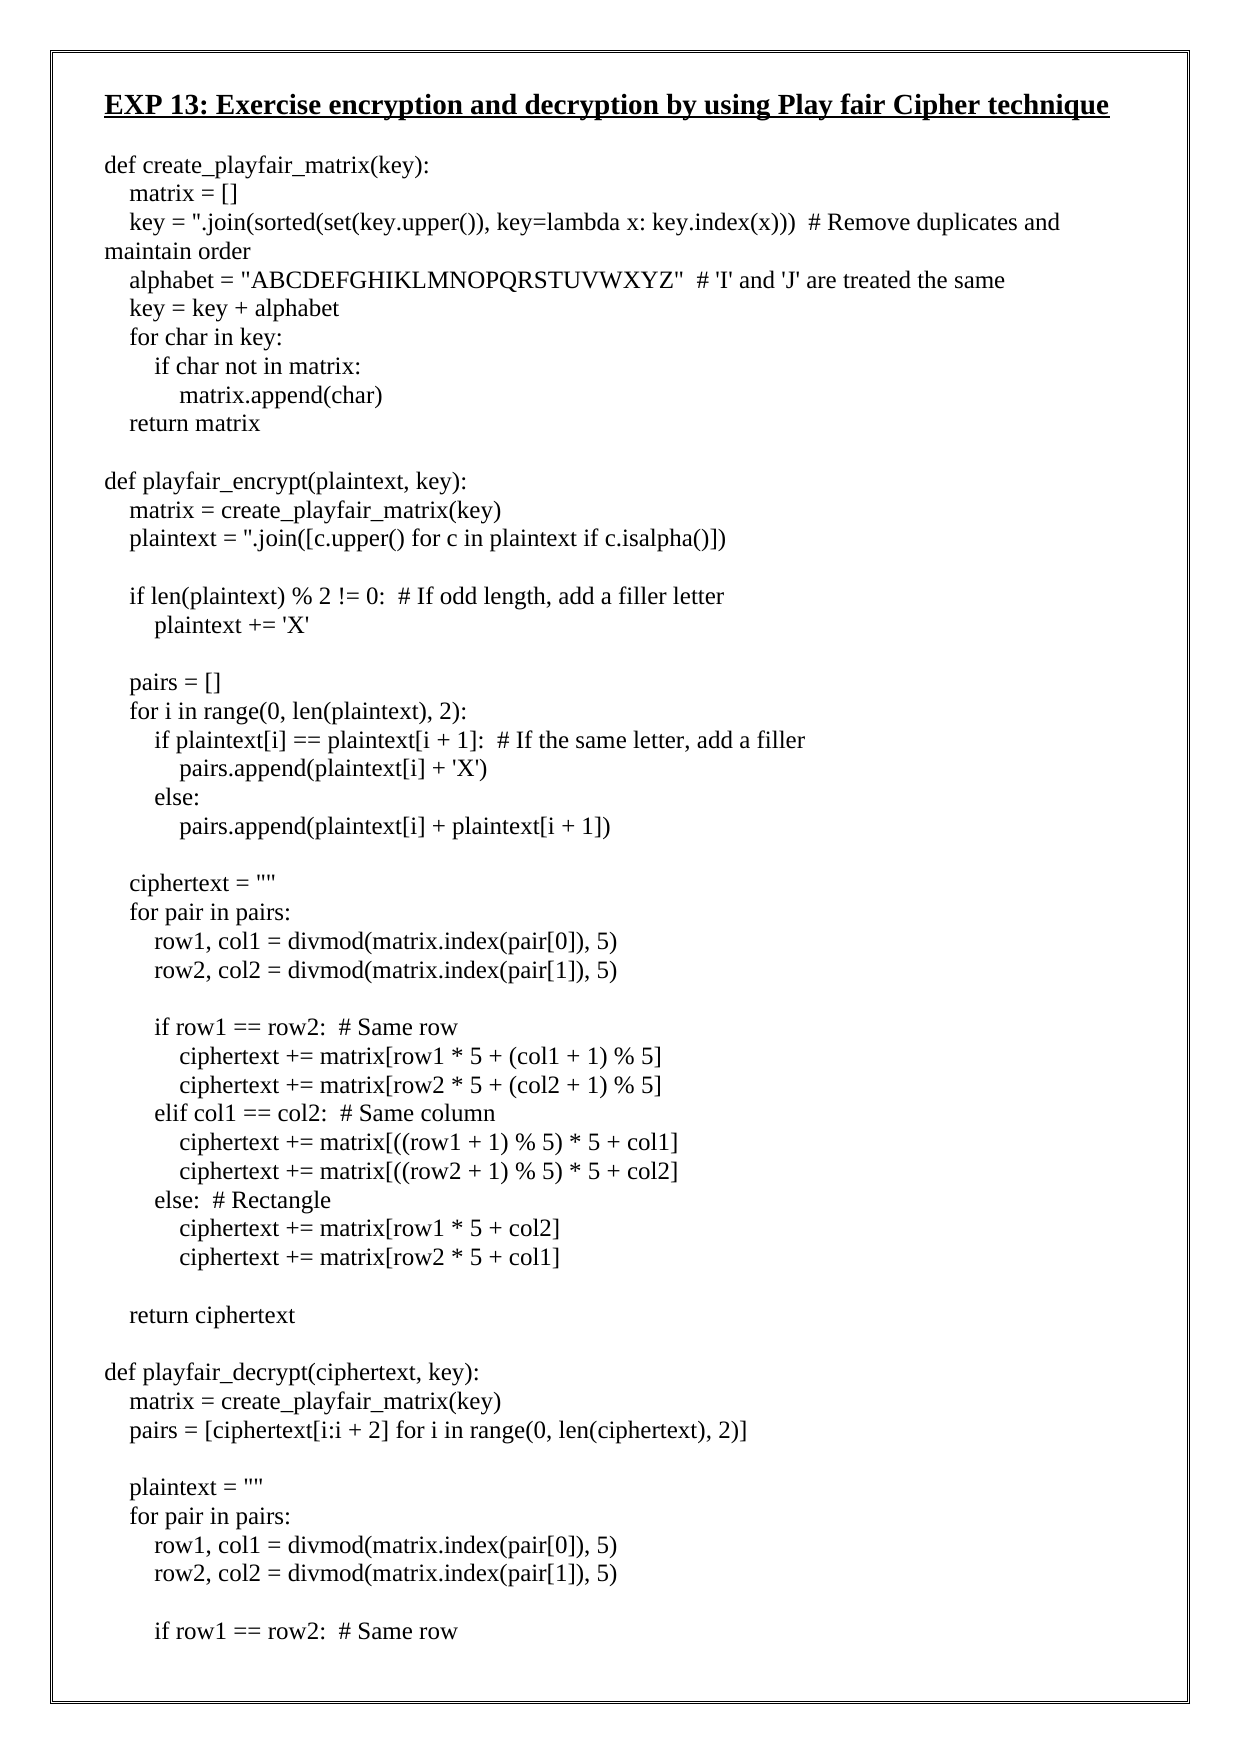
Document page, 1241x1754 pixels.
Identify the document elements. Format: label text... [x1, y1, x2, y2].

text plaintext = "" [104, 1472, 1146, 1501]
text EXP 13: Exercise encryption and decryption by using Play fair Cipher technique [104, 87, 1146, 121]
text return matrix [104, 408, 1146, 437]
text if char not in matrix: [104, 351, 1146, 380]
text ciphertext += matrix[row1 * 5 + (col1 + 1) % 5] [104, 1041, 1146, 1070]
text pairs.append(plaintext[i] + plaintext[i + 1]) [104, 811, 1146, 840]
text ciphertext += matrix[row2 * 5 + col1] [104, 1242, 1146, 1271]
text matrix = create_playfair_matrix(key) [104, 1386, 1146, 1415]
text matrix.append(char) [104, 380, 1146, 408]
text else: [104, 782, 1146, 811]
text def playfair_encrypt(plaintext, key): [104, 466, 1146, 495]
text elif col1 == col2: # Same column [104, 1098, 1146, 1127]
text ciphertext = "" [104, 868, 1146, 897]
text ciphertext += matrix[((row2 + 1) % 5) * 5 + col2] [104, 1156, 1146, 1185]
text for i in range(0, len(plaintext), 2): [104, 696, 1146, 725]
text ciphertext += matrix[((row1 + 1) % 5) * 5 + col1] [104, 1127, 1146, 1156]
text if row1 == row2: # Same row [104, 1012, 1146, 1041]
text for pair in pairs: [104, 897, 1146, 926]
text def playfair_decrypt(ciphertext, key): [104, 1357, 1146, 1386]
text for pair in pairs: [104, 1501, 1146, 1530]
text matrix = [] [104, 178, 1146, 207]
text row2, col2 = divmod(matrix.index(pair[1]), 5) [104, 955, 1146, 983]
text row1, col1 = divmod(matrix.index(pair[0]), 5) [104, 1530, 1146, 1558]
text key = key + alphabet [104, 293, 1146, 322]
text def create_playfair_matrix(key): [104, 150, 1146, 178]
text if row1 == row2: # Same row [104, 1616, 1146, 1645]
text for char in key: [104, 322, 1146, 351]
text pairs.append(plaintext[i] + 'X') [104, 753, 1146, 782]
text plaintext += 'X' [104, 610, 1146, 638]
text if len(plaintext) % 2 != 0: # If odd length, add a filler letter [104, 581, 1146, 610]
text row2, col2 = divmod(matrix.index(pair[1]), 5) [104, 1558, 1146, 1587]
text else: # Rectangle [104, 1185, 1146, 1213]
text return ciphertext [104, 1300, 1146, 1328]
text key = ''.join(sorted(set(key.upper()), key=lambda x: key.index(x))) # Remove duplicates and maintain order [104, 207, 1146, 265]
text row1, col1 = divmod(matrix.index(pair[0]), 5) [104, 926, 1146, 955]
text pairs = [ciphertext[i:i + 2] for i in range(0, len(ciphertext), 2)] [104, 1415, 1146, 1443]
text if plaintext[i] == plaintext[i + 1]: # If the same letter, add a filler [104, 725, 1146, 753]
text matrix = create_playfair_matrix(key) [104, 495, 1146, 523]
text plaintext = ''.join([c.upper() for c in plaintext if c.isalpha()]) [104, 523, 1146, 552]
text pairs = [] [104, 667, 1146, 696]
text alphabet = "ABCDEFGHIKLMNOPQRSTUVWXYZ" # 'I' and 'J' are treated the same [104, 265, 1146, 293]
text ciphertext += matrix[row1 * 5 + col2] [104, 1213, 1146, 1242]
text ciphertext += matrix[row2 * 5 + (col2 + 1) % 5] [104, 1070, 1146, 1098]
